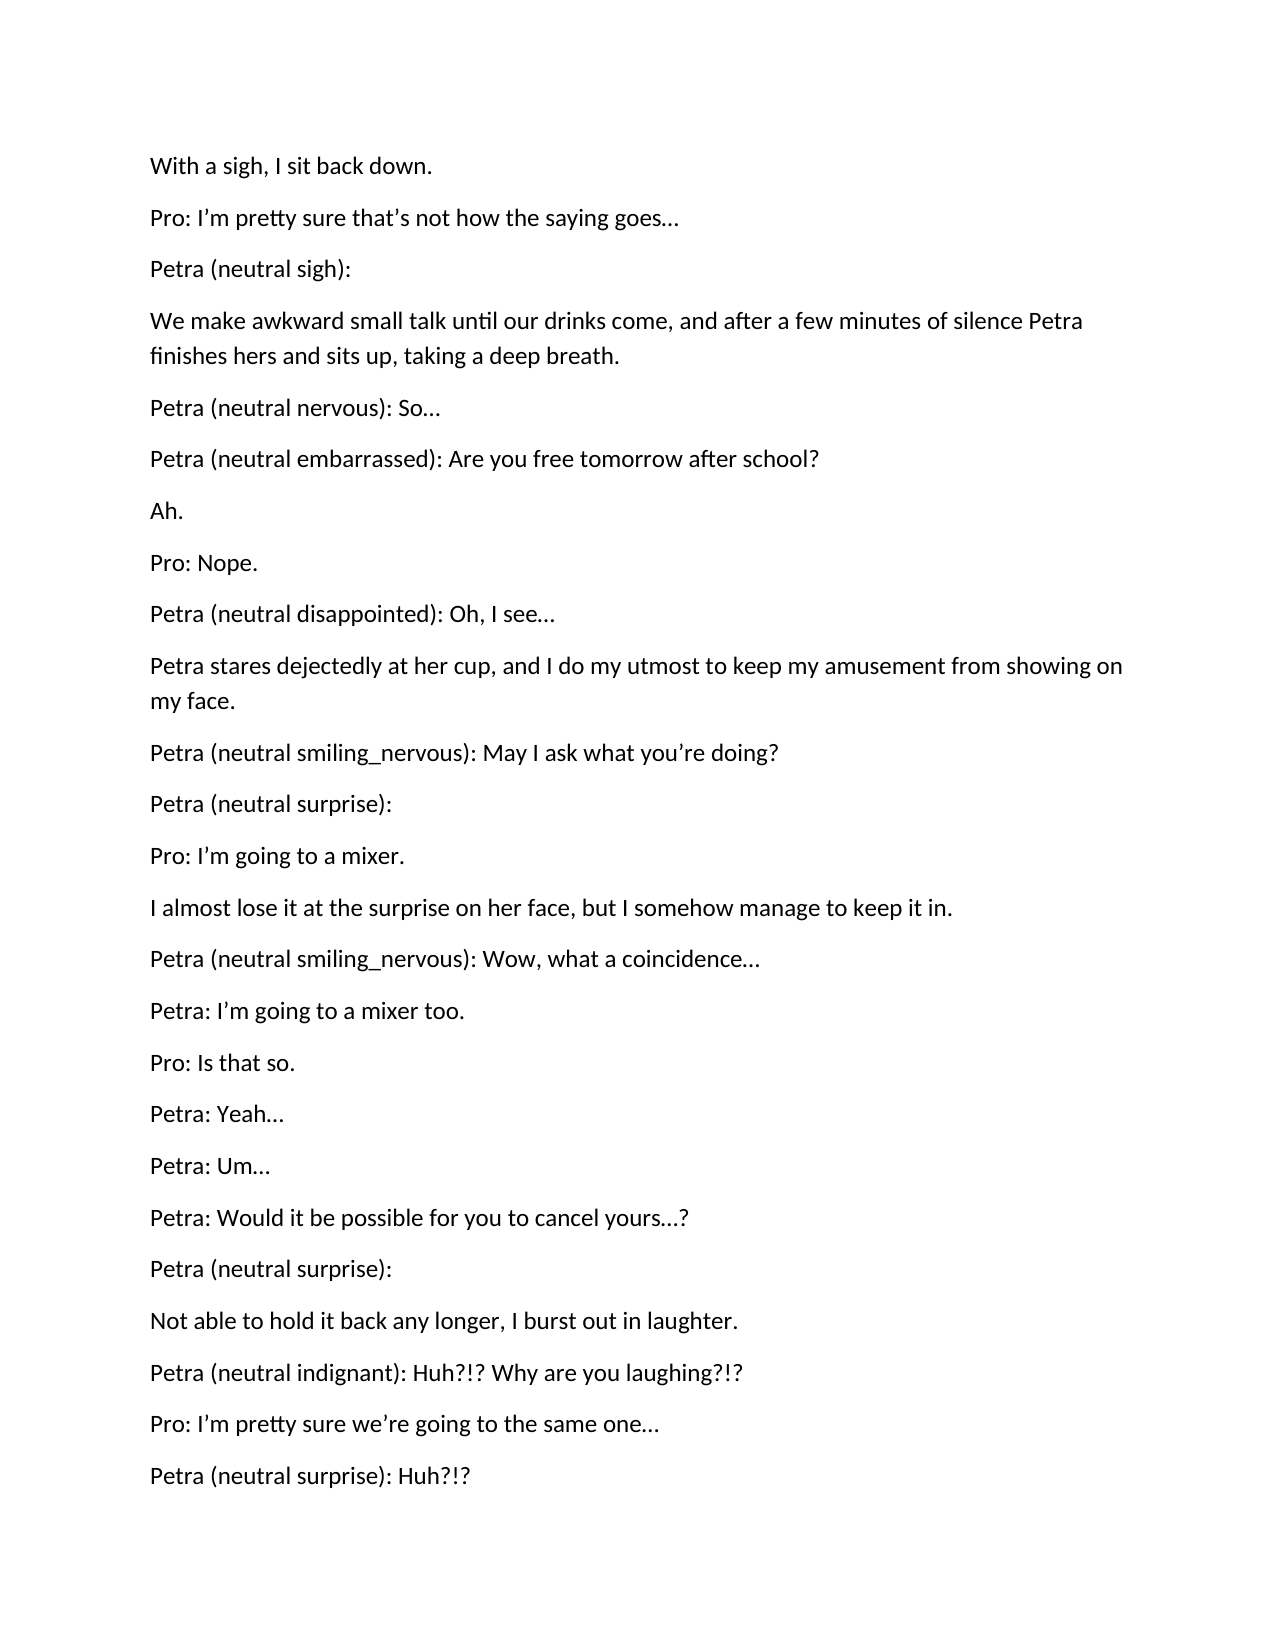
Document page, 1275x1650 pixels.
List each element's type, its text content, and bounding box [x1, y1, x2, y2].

text Petra (neutral smiling_nervous): Wow, what a coincidence… [150, 943, 1125, 974]
text Petra: Would it be possible for you to cancel yours…? [150, 1202, 1125, 1232]
text Ah. [150, 495, 1125, 526]
text Petra: I’m going to a mixer too. [150, 995, 1125, 1026]
text Petra (neutral surprise): Huh?!? [150, 1460, 1125, 1491]
text Pro: I’m pretty sure that’s not how the saying goes… [150, 202, 1125, 232]
text Petra (neutral surprise): [150, 1253, 1125, 1284]
text Petra (neutral smiling_nervous): May I ask what you’re doing? [150, 737, 1125, 767]
text With a sigh, I sit back down. [150, 150, 1125, 181]
text Petra (neutral surprise): [150, 788, 1125, 819]
text Pro: I’m going to a mixer. [150, 840, 1125, 871]
text Not able to hold it back any longer, I burst out in laughter. [150, 1305, 1125, 1336]
text Pro: I’m pretty sure we’re going to the same one… [150, 1408, 1125, 1439]
text Pro: Is that so. [150, 1047, 1125, 1077]
text Petra (neutral sigh): [150, 253, 1125, 284]
text Petra (neutral indignant): Huh?!? Why are you laughing?!? [150, 1357, 1125, 1387]
text Pro: Nope. [150, 547, 1125, 577]
text I almost lose it at the surprise on her face, but I somehow manage to keep it in. [150, 892, 1125, 922]
text Petra (neutral disappointed): Oh, I see… [150, 598, 1125, 629]
text We make awkward small talk until our drinks come, and after a few minutes of silence Petra finishes hers and sits up, taking a deep breath. [150, 305, 1125, 371]
text Petra: Yeah… [150, 1098, 1125, 1129]
text Petra stares dejectedly at her cup, and I do my utmost to keep my amusement from showing on my face. [150, 650, 1125, 716]
text Petra: Um… [150, 1150, 1125, 1181]
text Petra (neutral embarrassed): Are you free tomorrow after school? [150, 443, 1125, 474]
text Petra (neutral nervous): So… [150, 392, 1125, 422]
